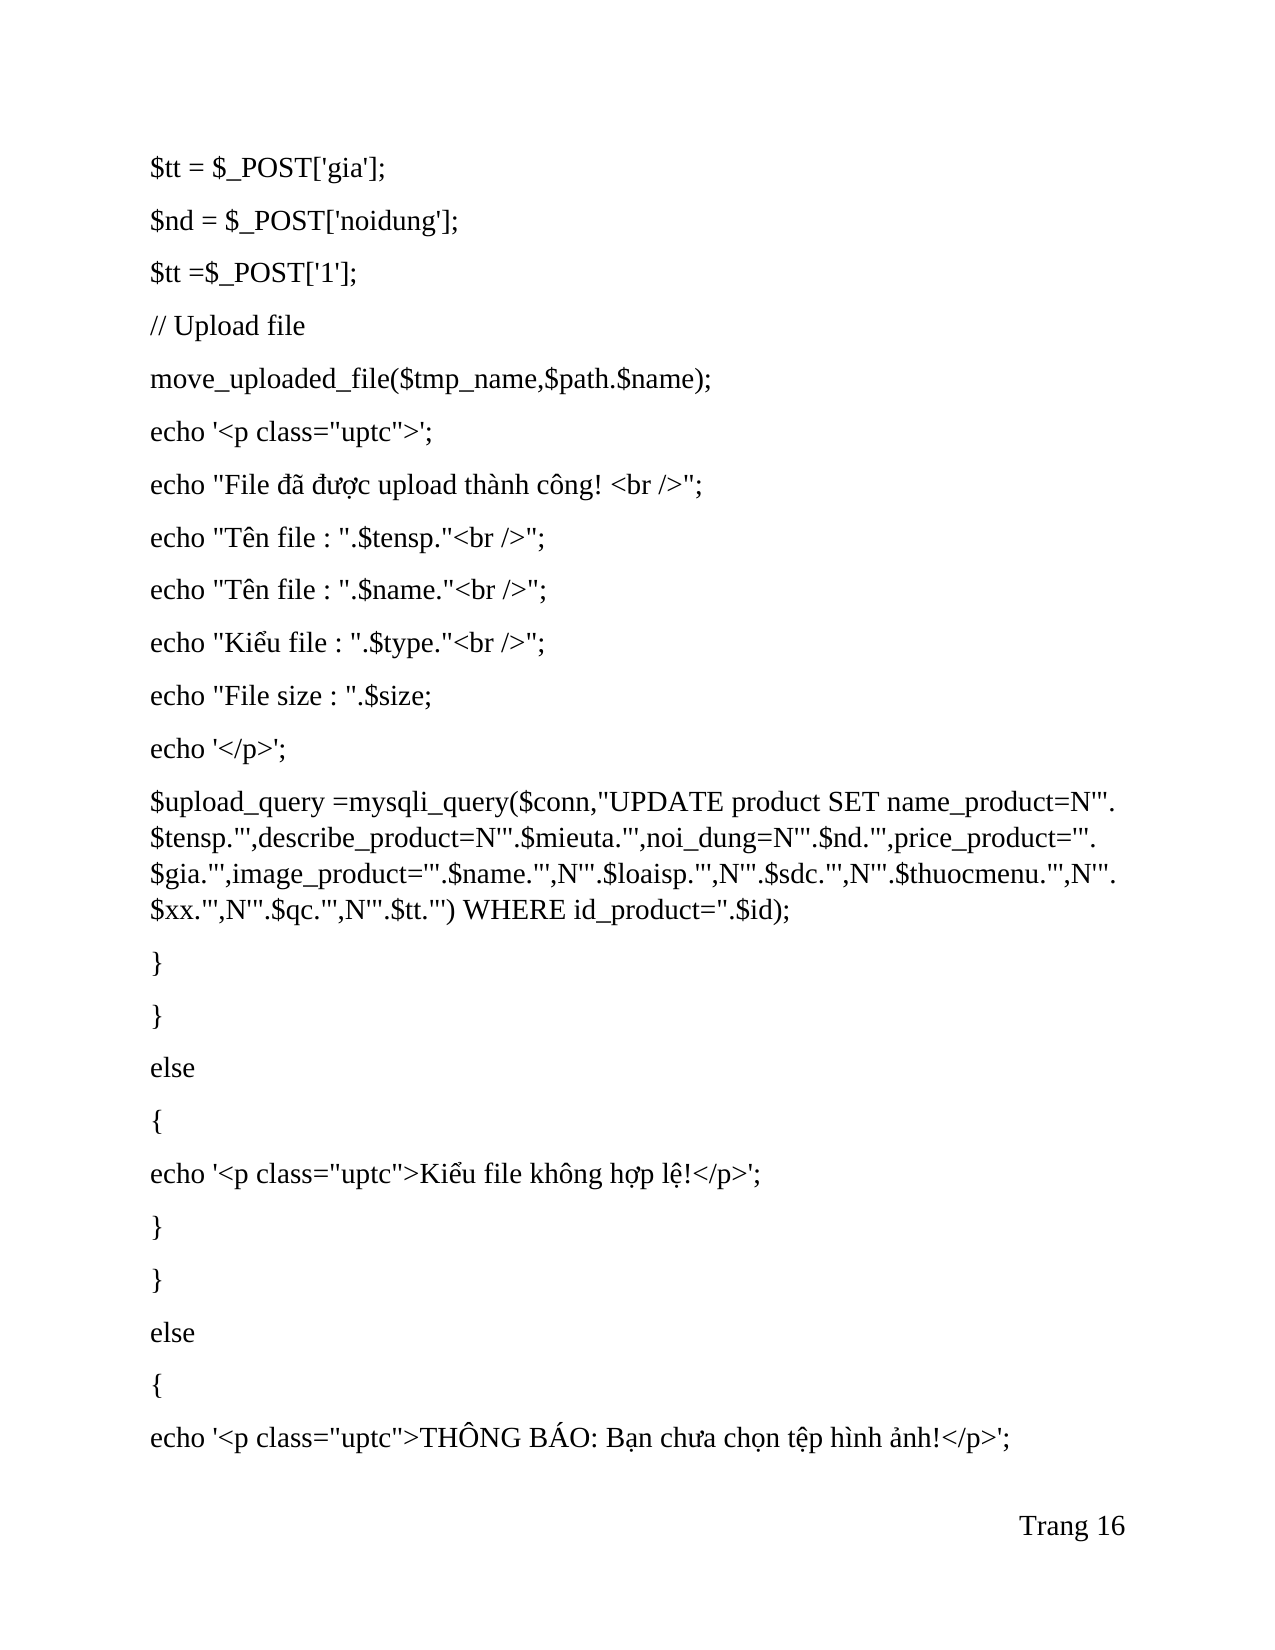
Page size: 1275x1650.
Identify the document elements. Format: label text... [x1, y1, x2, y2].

text echo "Tên file : ".$tensp."<br />"; [150, 520, 1125, 553]
text echo '<p class="uptc">'; [150, 414, 1125, 448]
text echo '<p class="uptc">Kiểu file không hợp lệ!</p>'; [150, 1156, 1125, 1190]
text { [150, 1367, 1125, 1401]
text echo "File size : ".$size; [150, 678, 1125, 712]
text $nd = $_POST['noidung']; [150, 203, 1125, 236]
text } [150, 1209, 1125, 1243]
text } [150, 1262, 1125, 1295]
text else [150, 1315, 1125, 1348]
text $tt = $_POST['gia']; [150, 150, 1125, 183]
text echo "Tên file : ".$name."<br />"; [150, 572, 1125, 606]
text echo '<p class="uptc">THÔNG BÁO: Bạn chưa chọn tệp hình ảnh!</p>'; [150, 1420, 1125, 1454]
text // Upload file [150, 308, 1125, 342]
text { [150, 1103, 1125, 1137]
text echo '</p>'; [150, 731, 1125, 764]
text $upload_query =mysqli_query($conn,"UPDATE product SET name_product=N'".$tensp."',describe_product=N'".$mieuta."',noi_dung=N'".$nd."',price_product='".$gia."',image_product='".$name."',N'".$loaisp."',N'".$sdc."',N'".$thuocmenu."',N'".$xx."',N'".$qc."',N'".$tt."') WHERE id_product=".$id); [150, 784, 1125, 926]
text echo "File đã được upload thành công! <br />"; [150, 467, 1125, 500]
text } [150, 945, 1125, 978]
text else [150, 1051, 1125, 1084]
text $tt =$_POST['1']; [150, 256, 1125, 289]
text move_uploaded_file($tmp_name,$path.$name); [150, 361, 1125, 395]
text } [150, 998, 1125, 1031]
text echo "Kiểu file : ".$type."<br />"; [150, 625, 1125, 659]
